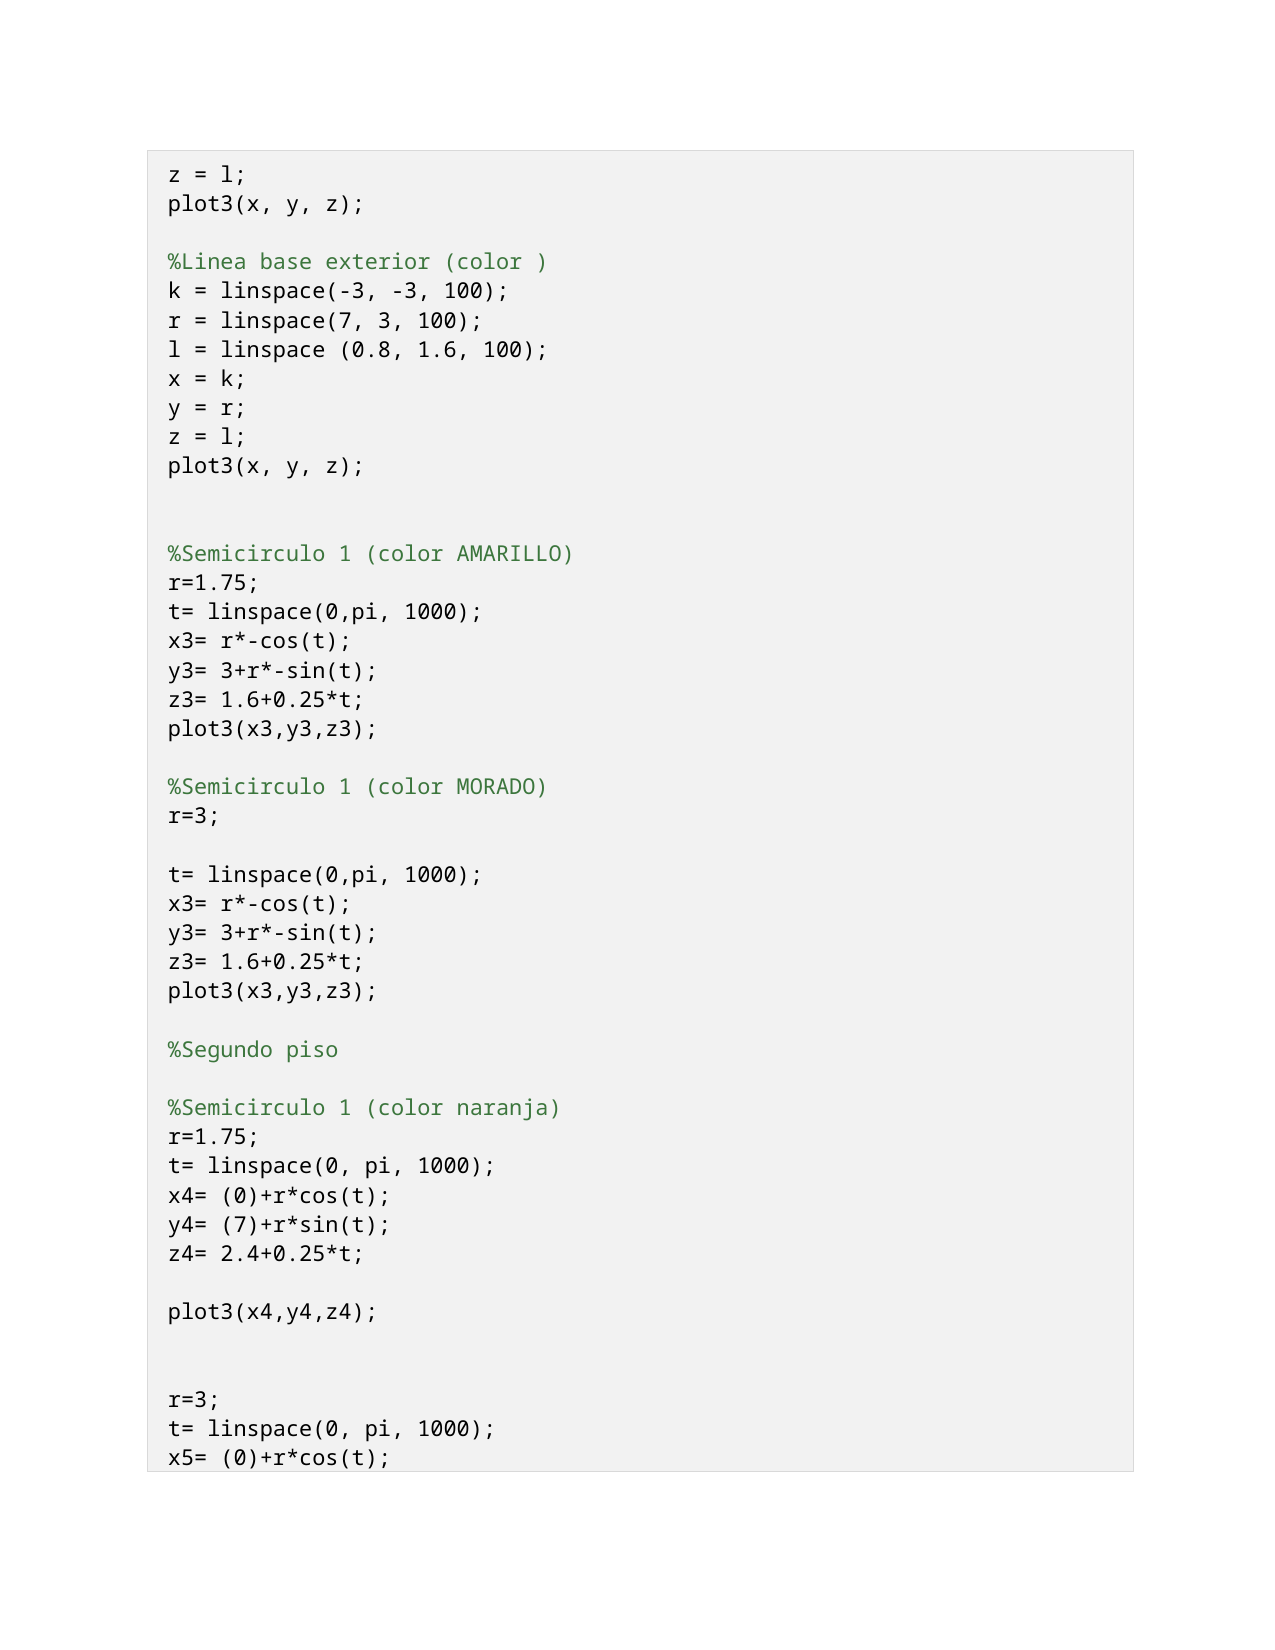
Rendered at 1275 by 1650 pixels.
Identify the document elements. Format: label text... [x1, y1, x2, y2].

text z = l; [148, 151, 1133, 179]
text plot3(x, y, z); [148, 179, 1133, 208]
text plot3(x3,y3,z3); [148, 967, 1133, 996]
text %Semicirculo 1 (color MORADO) [148, 762, 1133, 792]
text z = l; [148, 412, 1133, 442]
text r=1.75; [148, 558, 1133, 587]
text %Linea base exterior (color ) [148, 237, 1133, 267]
text r = linspace(7, 3, 100); [148, 296, 1133, 325]
text y3= 3+r*-sin(t); [148, 908, 1133, 937]
text k = linspace(-3, -3, 100); [148, 267, 1133, 296]
text t= linspace(0, pi, 1000); [148, 1404, 1133, 1433]
text z4= 2.4+0.25*t; [148, 1229, 1133, 1258]
text x5= (0)+r*cos(t); [148, 1433, 1133, 1471]
text plot3(x3,y3,z3); [148, 704, 1133, 733]
text plot3(x4,y4,z4); [148, 1287, 1133, 1317]
text t= linspace(0, pi, 1000); [148, 1142, 1133, 1171]
text x3= r*-cos(t); [148, 617, 1133, 646]
text y4= (7)+r*sin(t); [148, 1200, 1133, 1229]
text t= linspace(0,pi, 1000); [148, 850, 1133, 879]
text z3= 1.6+0.25*t; [148, 937, 1133, 967]
text y = r; [148, 383, 1133, 412]
text %Segundo piso [148, 1025, 1133, 1054]
text x4= (0)+r*cos(t); [148, 1171, 1133, 1200]
text x = k; [148, 354, 1133, 383]
text plot3(x, y, z); [148, 442, 1133, 471]
text r=3; [148, 792, 1133, 821]
text r=3; [148, 1375, 1133, 1404]
text x3= r*-cos(t); [148, 879, 1133, 908]
text y3= 3+r*-sin(t); [148, 646, 1133, 675]
text %Semicirculo 1 (color naranja) [148, 1083, 1133, 1112]
text r=1.75; [148, 1112, 1133, 1142]
text l = linspace (0.8, 1.6, 100); [148, 325, 1133, 354]
text %Semicirculo 1 (color AMARILLO) [148, 529, 1133, 558]
text z3= 1.6+0.25*t; [148, 675, 1133, 704]
text t= linspace(0,pi, 1000); [148, 587, 1133, 617]
